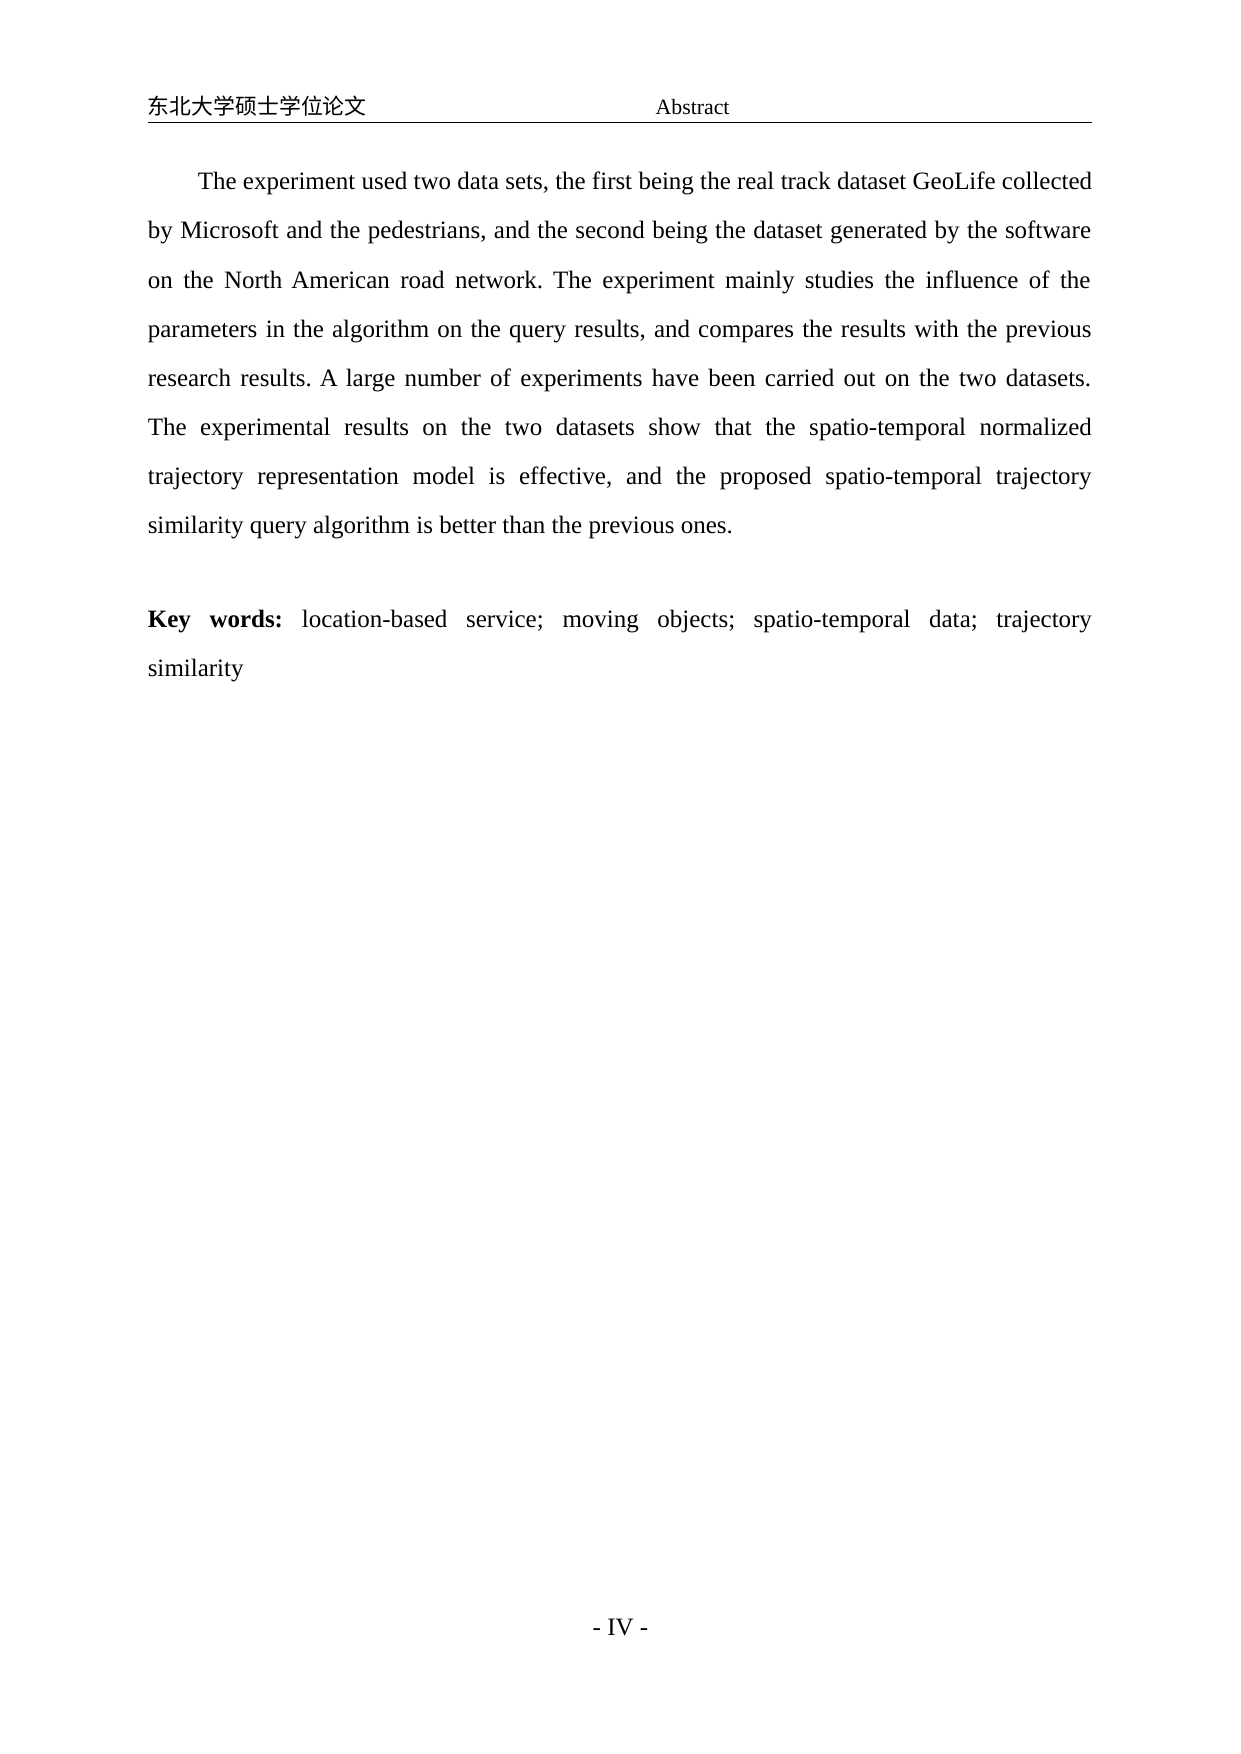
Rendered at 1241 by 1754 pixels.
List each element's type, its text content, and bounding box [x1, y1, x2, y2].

text Key words: location-based service; moving objects; spatio-temporal data; trajectory similarity [148, 602, 1092, 685]
text The experiment used two data sets, the first being the real track dataset GeoLife collected by Microsoft and the pedestrians, and the second being the dataset generated by the software on the North American road network. The experiment mainly studies the influence of the parameters in the algorithm on the query results, and compares the results with the previous research results. A large number of experiments have been carried out on the two datasets. The experimental results on the two datasets show that the spatio-temporal normalized trajectory representation model is effective, and the proposed spatio-temporal trajectory similarity query algorithm is better than the previous ones. [148, 164, 1092, 542]
